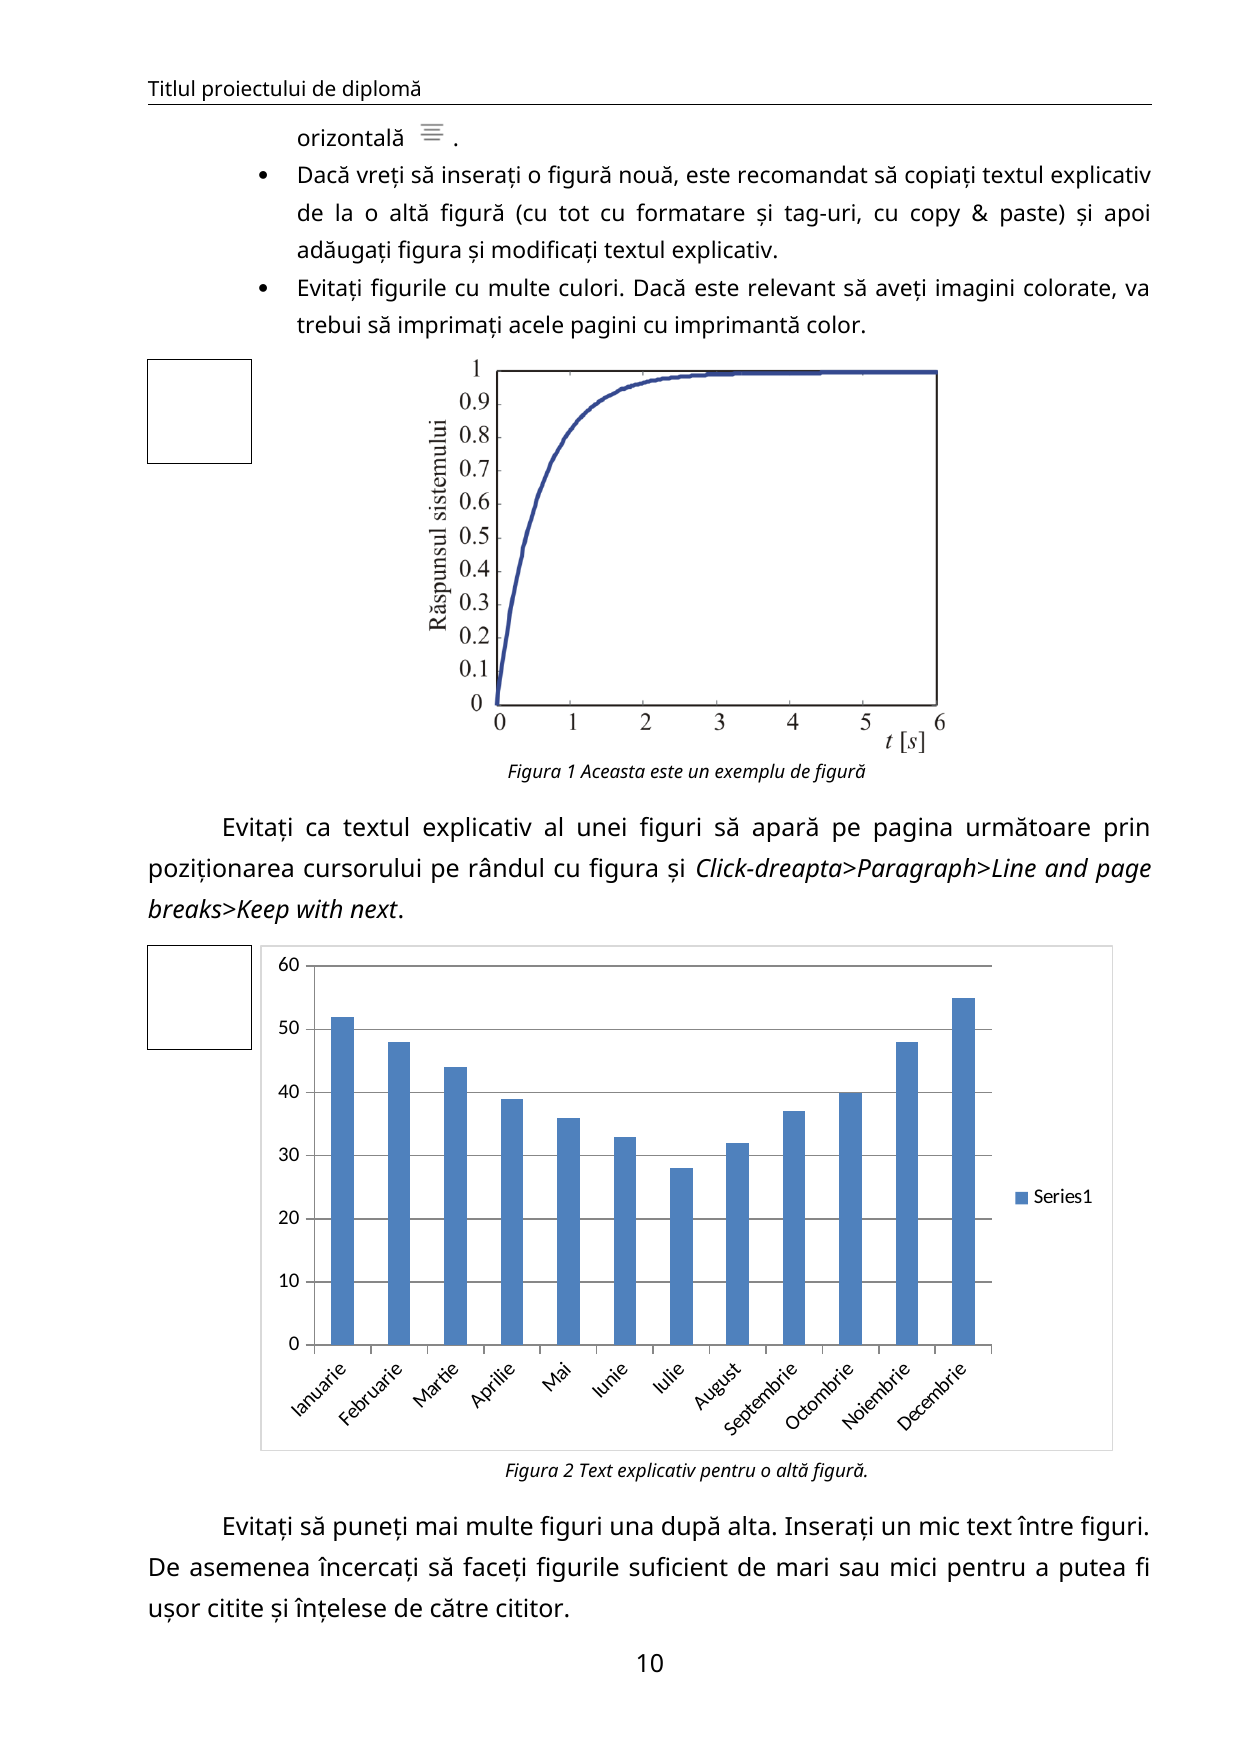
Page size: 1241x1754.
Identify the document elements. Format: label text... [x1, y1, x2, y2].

list Dacă vreți să inserați o figură nouă, este recomandat să copiați textul explicativ de la o altă figură (cu tot cu formatare și tag-uri, cu copy & paste) și apoi adăugați figura și modificați textul explicativ. [259, 159, 1152, 266]
text Figura 2 Text explicativ pentru o altă figură. [148, 1457, 1152, 1483]
text Evitați să puneți mai multe figuri una după alta. Inserați un mic text între figuri. De asemenea încercați să faceți figurile suficient de mari sau mici pentru a putea fi ușor citite și înțelese de către cititor. [148, 1508, 1152, 1624]
text Figura 1 Aceasta este un exemplu de figură [148, 759, 1152, 784]
picture [410, 118, 453, 147]
picture [428, 359, 945, 753]
list Evitați figurile cu multe culori. Dacă este relevant să aveți imagini colorate, va trebui să imprimați acele pagini cu imprimantă color. [259, 272, 1152, 341]
text Evitați ca textul explicativ al unei figuri să apară pe pagina următoare prin poziționarea cursorului pe rândul cu figura și Click-dreapta>Paragraph>Line and page breaks>Keep with next. [148, 810, 1152, 926]
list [259, 118, 1152, 153]
